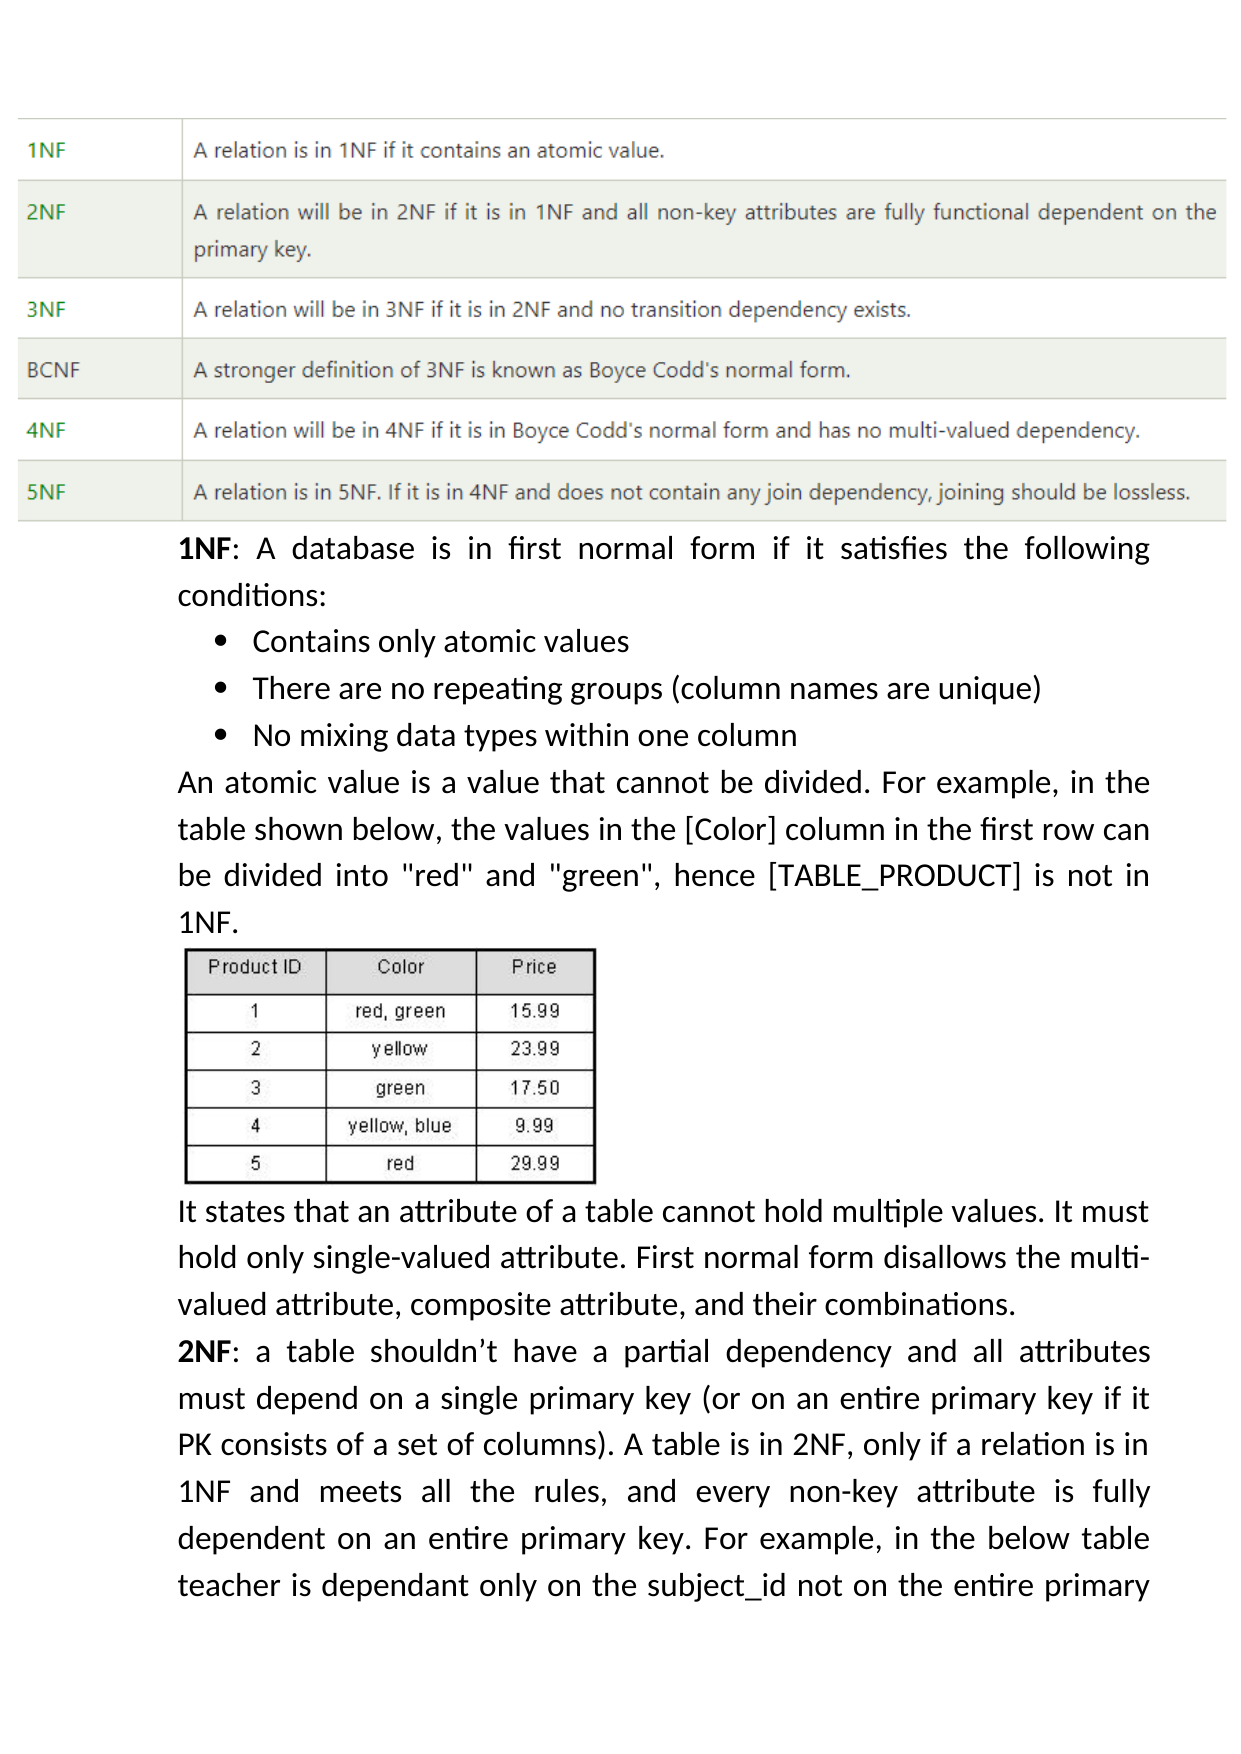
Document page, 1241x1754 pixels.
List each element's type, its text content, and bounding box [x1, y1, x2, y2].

list There are no repeating groups (column names are unique) [215, 667, 1152, 708]
list Contains only atomic values [215, 621, 1152, 661]
picture [177, 947, 598, 1186]
text It states that an attribute of a table cannot hold multiple values. It must hold only single-valued attribute. First normal form disallows the multi-valued attribute, composite attribute, and their combinations. [177, 1189, 1152, 1324]
text An atomic value is a value that cannot be divided. For example, in the table shown below, the values in the [Color] column in the first row can be divided into "red" and "green", hence [TABLE_PRODUCT] is not in 1NF. [177, 761, 1152, 942]
list No mixing data types within one column [215, 714, 1152, 755]
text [177, 1330, 1152, 1604]
text 1NF: A database is in first normal form if it satisfies the following conditions: [177, 527, 1152, 614]
picture [17, 118, 1227, 523]
